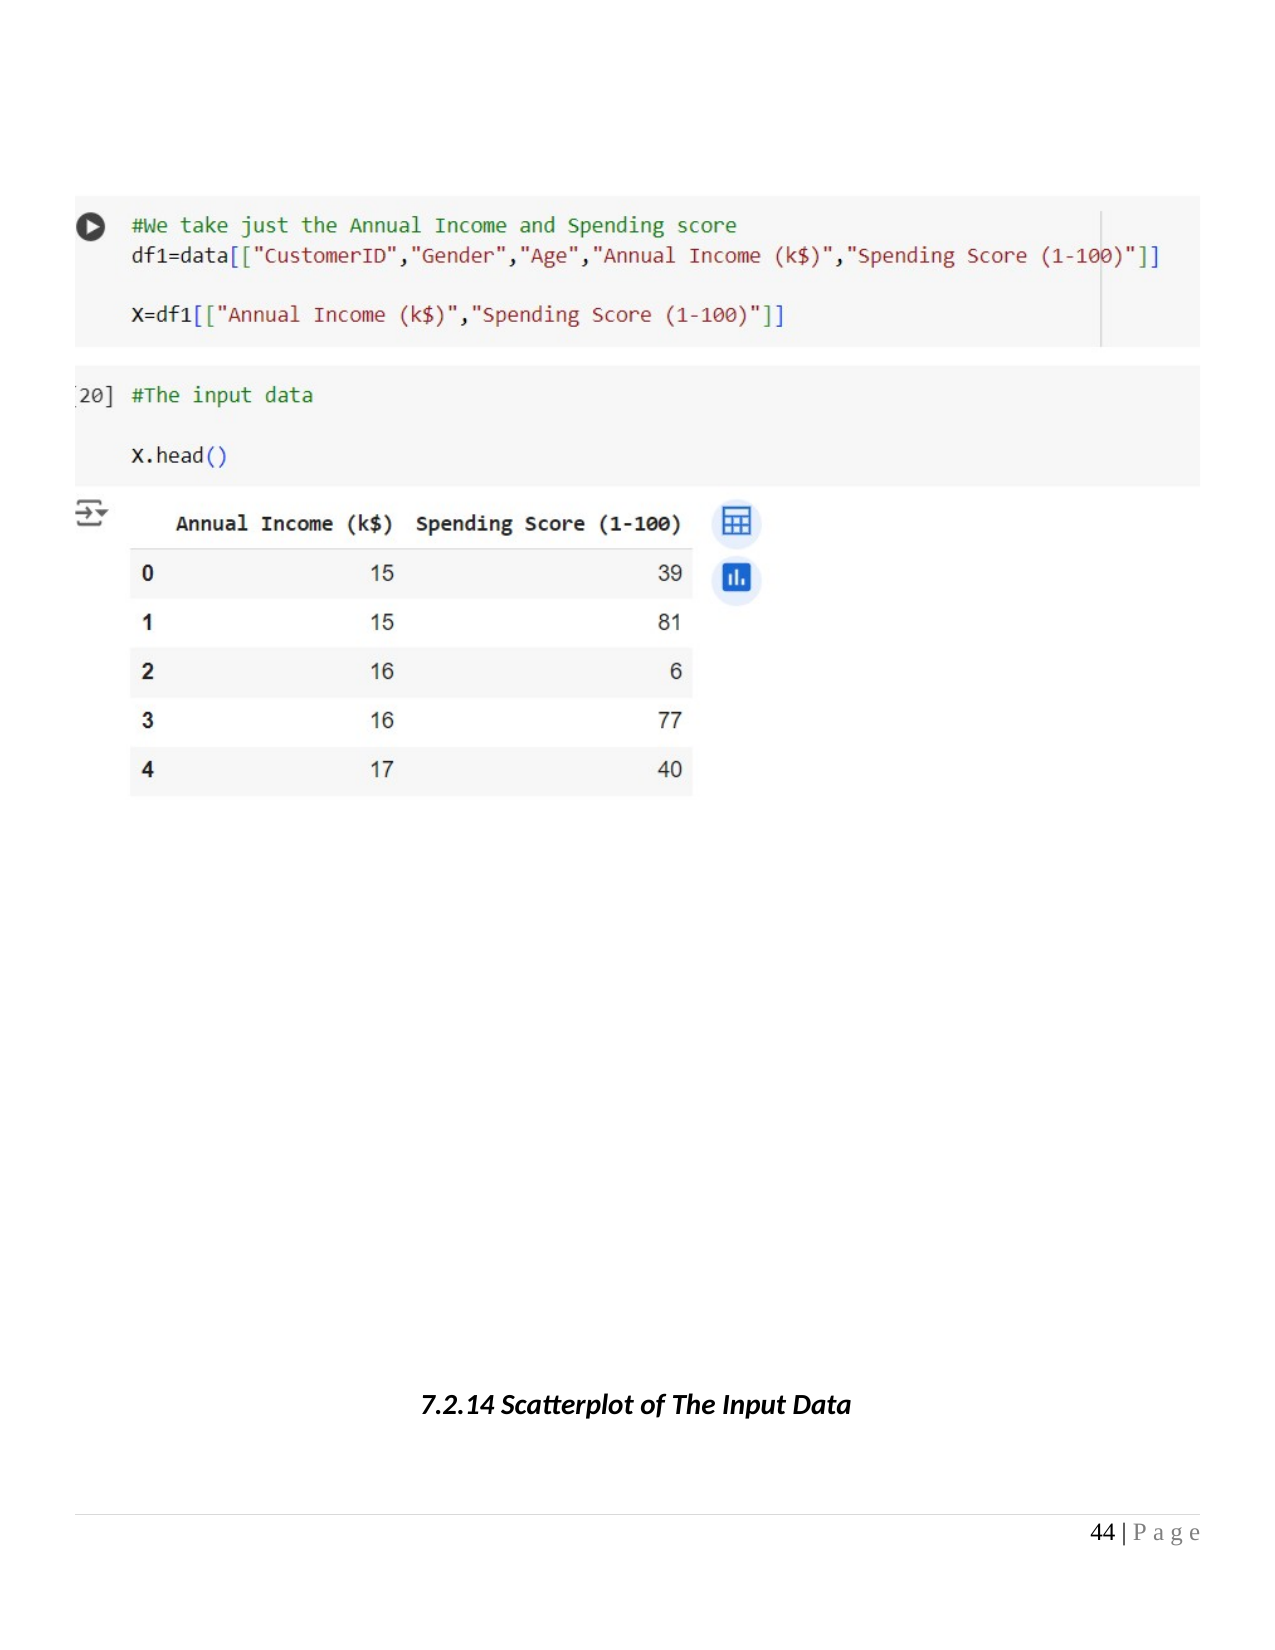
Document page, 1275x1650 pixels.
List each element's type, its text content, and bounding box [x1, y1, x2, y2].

picture [75, 181, 1200, 800]
text 7.2.14 Scatterplot of The Input Data [75, 1386, 1200, 1422]
